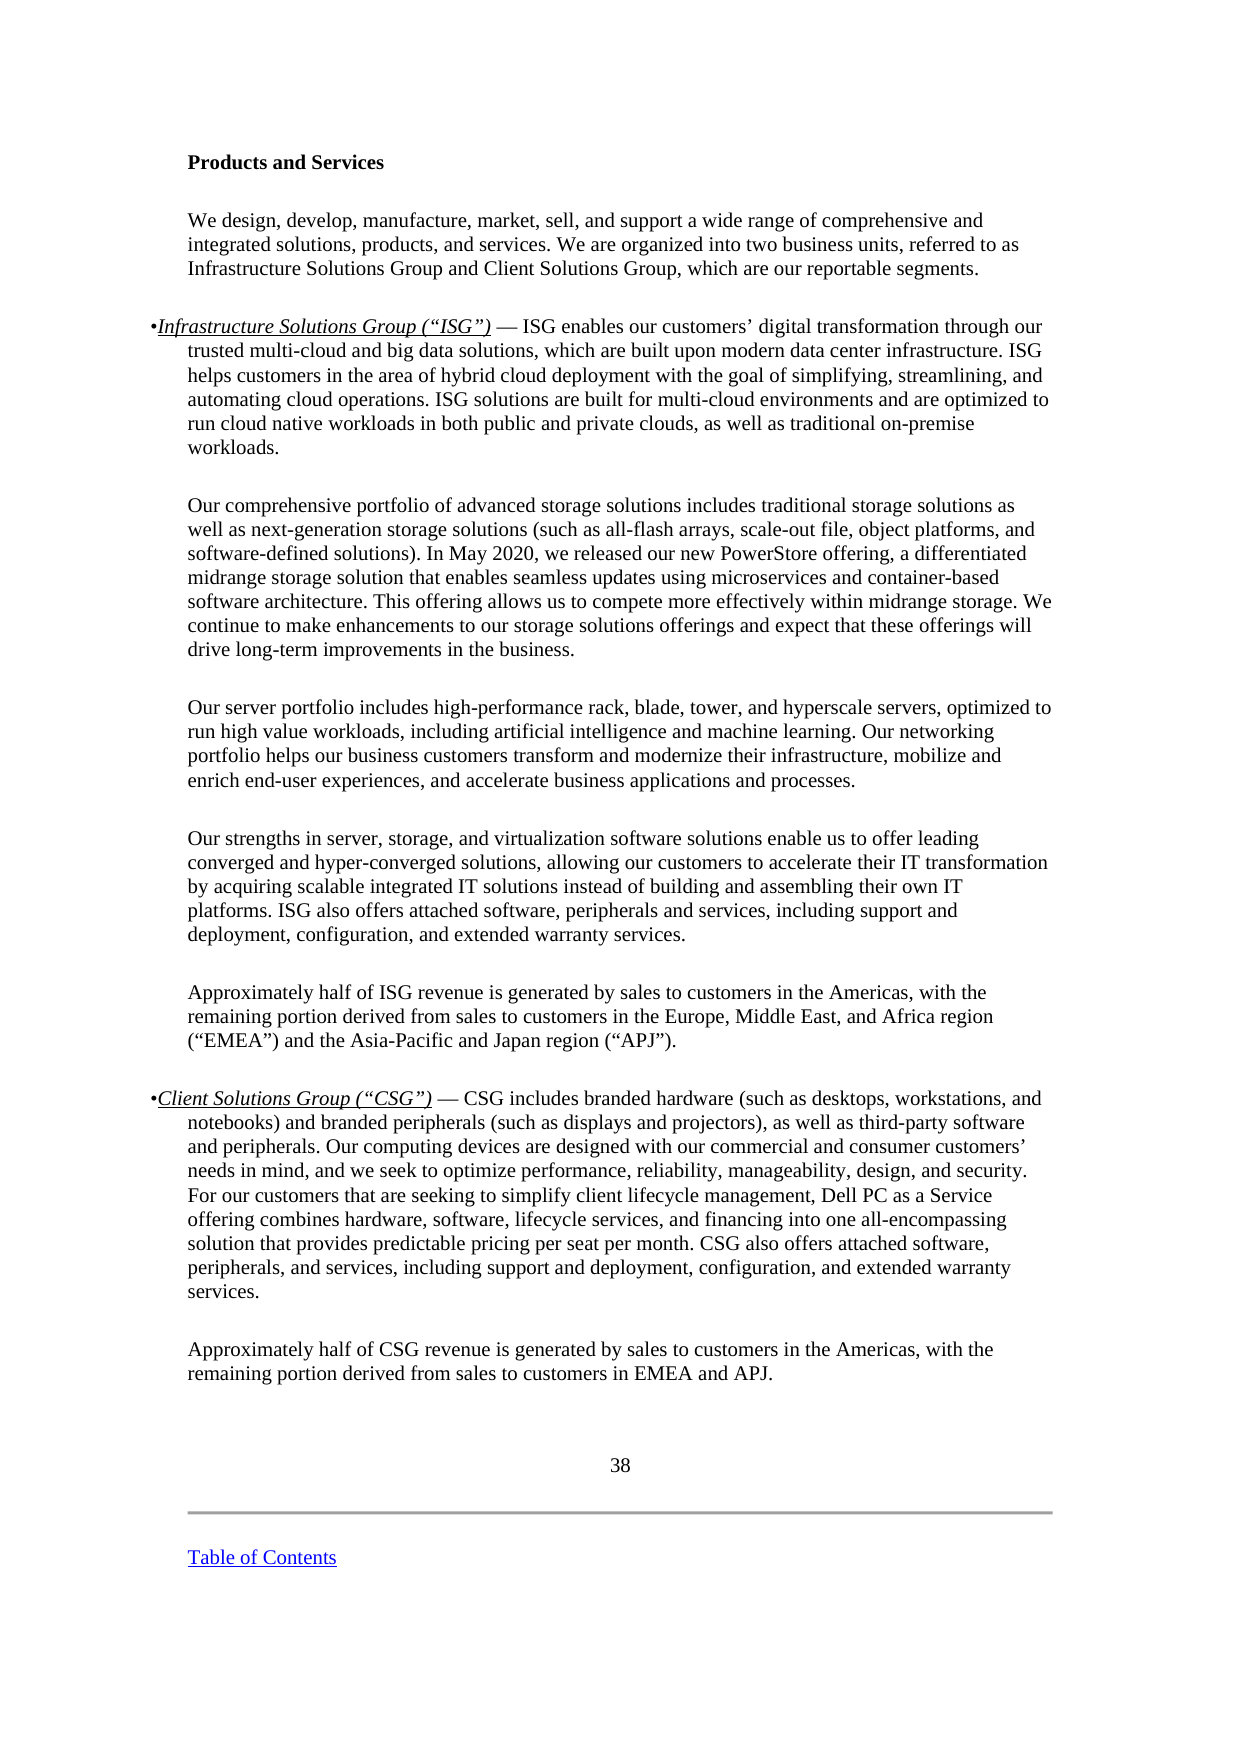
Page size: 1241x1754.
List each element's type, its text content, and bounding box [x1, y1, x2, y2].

text Approximately half of ISG revenue is generated by sales to customers in the Americas, with the remaining portion derived from sales to customers in the Europe, Middle East, and Africa region (“EMEA”) and the Asia-Pacific and Japan region (“APJ”). [187, 980, 1053, 1052]
text Our strengths in server, storage, and virtualization software solutions enable us to offer leading converged and hyper-converged solutions, allowing our customers to accelerate their IT transformation by acquiring scalable integrated IT solutions instead of building and assembling their own IT platforms. ISG also offers attached software, peripherals and services, including support and deployment, configuration, and extended warranty services. [187, 826, 1053, 946]
text Table of Contents [187, 1545, 1053, 1569]
text Products and Services [187, 150, 1053, 174]
text 38 [187, 1453, 1053, 1477]
text Our comprehensive portfolio of advanced storage solutions includes traditional storage solutions as well as next-generation storage solutions (such as all-flash arrays, scale-out file, object platforms, and software-defined solutions). In May 2020, we released our new PowerStore offering, a differentiated midrange storage solution that enables seamless updates using microservices and container-based software architecture. This offering allows us to compete more effectively within midrange storage. We continue to make enhancements to our storage solutions offerings and expect that these offerings will drive long-term improvements in the business. [187, 493, 1053, 661]
text •Client Solutions Group (“CSG”) — CSG includes branded hardware (such as desktops, workstations, and notebooks) and branded peripherals (such as displays and projectors), as well as third-party software and peripherals. Our computing devices are designed with our commercial and consumer customers’ needs in mind, and we seek to optimize performance, reliability, manageability, design, and security. For our customers that are seeking to simplify client lifecycle management, Dell PC as a Service offering combines hardware, software, lifecycle services, and financing into one all-encompassing solution that provides predictable pricing per seat per month. CSG also offers attached software, peripherals, and services, including support and deployment, configuration, and extended warranty services. [150, 1086, 1053, 1303]
text Our server portfolio includes high-performance rack, blade, tower, and hyperscale servers, optimized to run high value workloads, including artificial intelligence and machine learning. Our networking portfolio helps our business customers transform and modernize their infrastructure, mobilize and enrich end-user experiences, and accelerate business applications and processes. [187, 695, 1053, 792]
text Approximately half of CSG revenue is generated by sales to customers in the Americas, with the remaining portion derived from sales to customers in EMEA and APJ. [187, 1337, 1053, 1385]
text •Infrastructure Solutions Group (“ISG”) — ISG enables our customers’ digital transformation through our trusted multi-cloud and big data solutions, which are built upon modern data center infrastructure. ISG helps customers in the area of hybrid cloud deployment with the goal of simplifying, streamlining, and automating cloud operations. ISG solutions are built for multi-cloud environments and are optimized to run cloud native workloads in both public and private clouds, as well as traditional on-premise workloads. [150, 314, 1053, 459]
text We design, develop, manufacture, market, sell, and support a wide range of comprehensive and integrated solutions, products, and services. We are organized into two business units, referred to as Infrastructure Solutions Group and Client Solutions Group, which are our reportable segments. [187, 208, 1053, 280]
